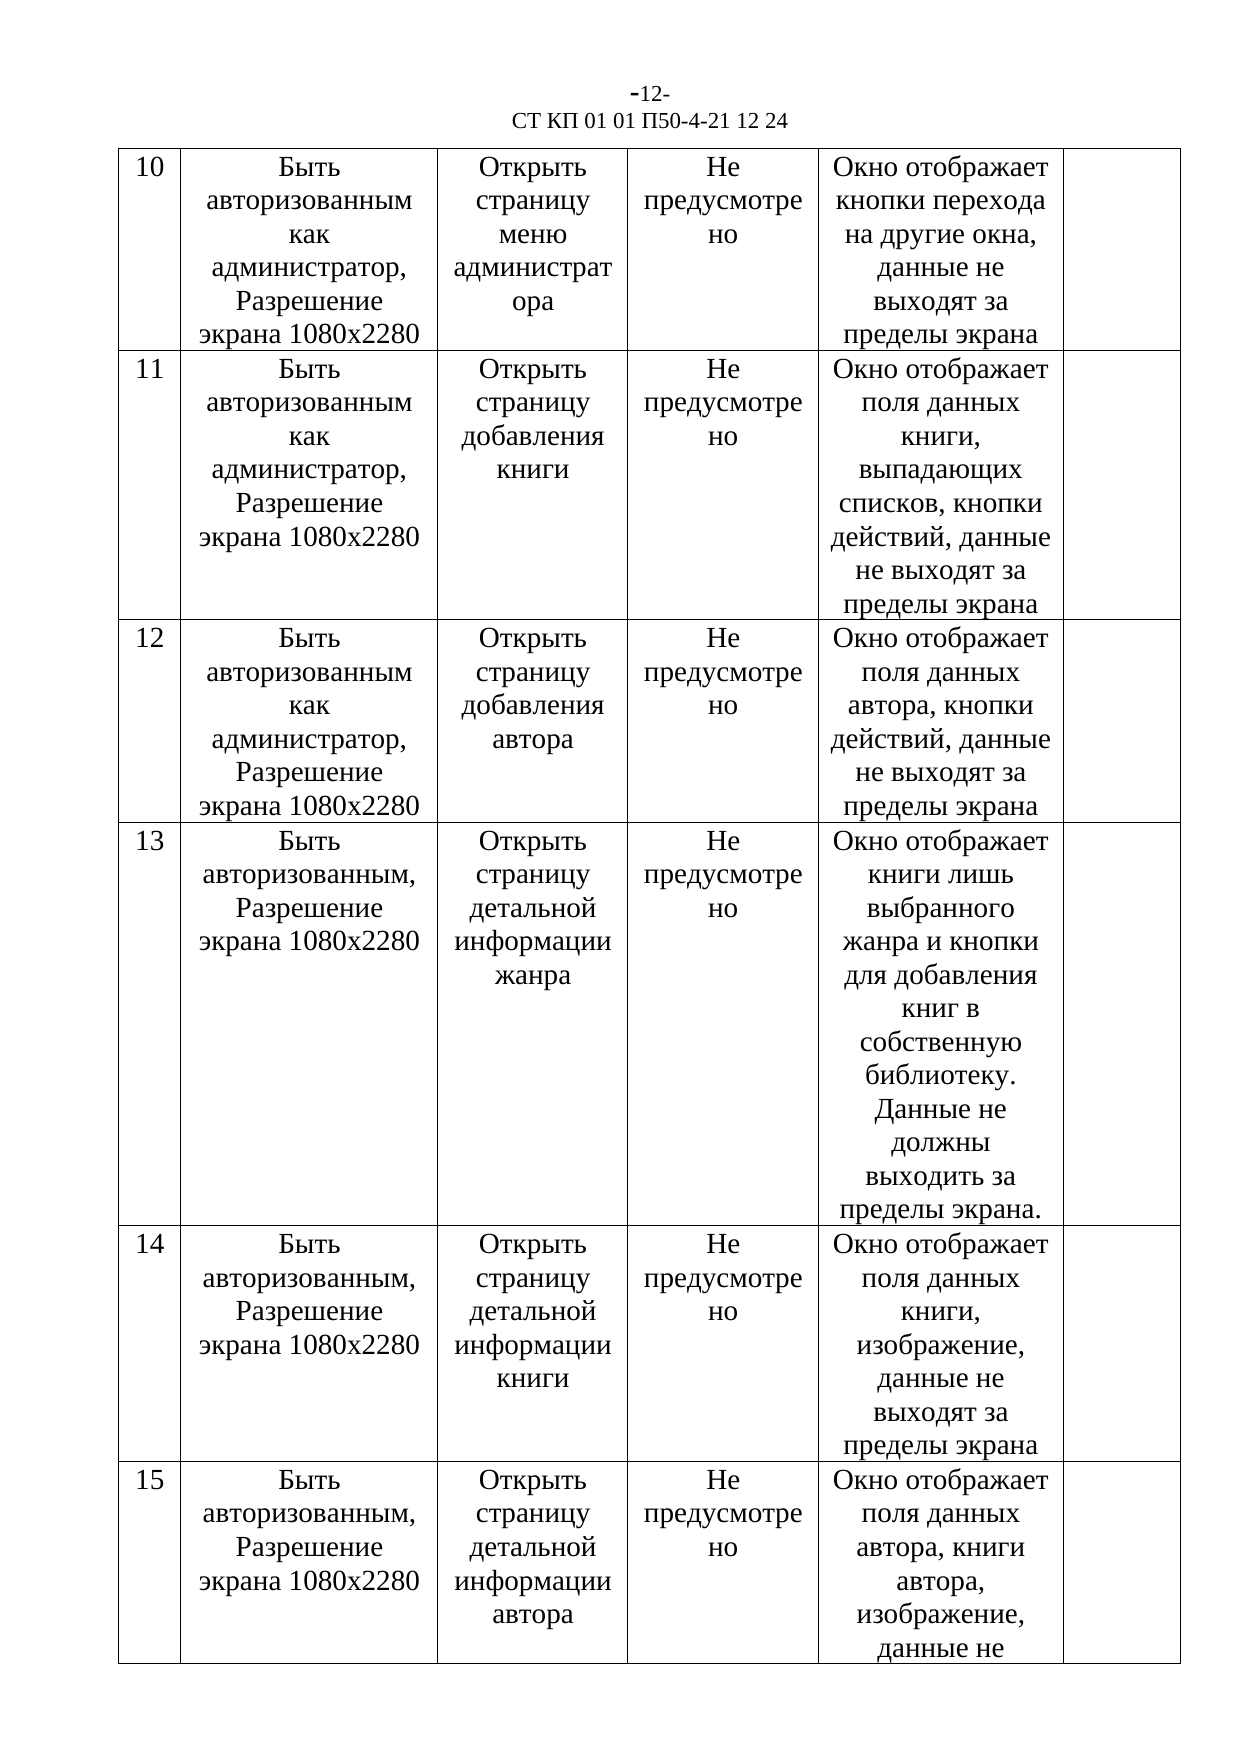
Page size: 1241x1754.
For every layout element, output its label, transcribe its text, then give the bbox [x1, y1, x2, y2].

table_cell Окно отображает поля данных книги, выпадающих списков, кнопки действий, данные не выходят за пределы экрана [819, 351, 1063, 619]
table_cell Открыть страницу детальной информации жанра [438, 823, 627, 1225]
table_cell 15 [119, 1462, 180, 1663]
table_cell Открыть страницу добавления книги [438, 351, 627, 619]
table_cell Быть авторизованным, Разрешение экрана 1080x2280 [181, 823, 437, 1225]
table_cell [1064, 823, 1180, 1225]
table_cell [181, 149, 437, 350]
table_cell Не предусмотрено [628, 149, 818, 350]
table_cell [438, 1462, 627, 1663]
table_cell 14 [119, 1226, 180, 1461]
table_cell 11 [119, 351, 180, 619]
table_cell Не предусмотрено [628, 1462, 818, 1663]
table_cell [1064, 620, 1180, 822]
table_cell Не предусмотрено [628, 1226, 818, 1461]
table_cell Открыть страницу детальной информации книги [438, 1226, 627, 1461]
table_cell 10 [119, 149, 180, 350]
table_cell Окно отображает поля данных книги, изображение, данные не выходят за пределы экрана [819, 1226, 1063, 1461]
table_cell [1064, 1226, 1180, 1461]
table_cell Окно отображает книги лишь выбранного жанра и кнопки для добавления книг в собственную библиотеку. Данные не должны выходить за пределы экрана. [819, 823, 1063, 1225]
table_cell Быть авторизованным как администратор, Разрешение экрана 1080x2280 [181, 620, 437, 822]
table_cell Открыть страницу меню администратора [438, 149, 627, 350]
table_cell [1064, 351, 1180, 619]
table_cell Не предусмотрено [628, 823, 818, 1225]
table_cell Быть авторизованным, Разрешение экрана 1080x2280 [181, 1226, 437, 1461]
table_cell Не предусмотрено [628, 351, 818, 619]
table_cell Не предусмотрено [628, 620, 818, 822]
table_cell 12 [119, 620, 180, 822]
table_cell [1064, 1462, 1180, 1663]
table_cell Окно отображает кнопки перехода на другие окна, данные не выходят за пределы экрана [819, 149, 1063, 350]
table_cell Быть авторизованным как администратор, Разрешение экрана 1080x2280 [181, 351, 437, 619]
table_cell Открыть страницу добавления автора [438, 620, 627, 822]
table_cell [1064, 149, 1180, 350]
table_cell Окно отображает поля данных автора, кнопки действий, данные не выходят за пределы экрана [819, 620, 1063, 822]
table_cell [181, 1462, 437, 1663]
table_cell 13 [119, 823, 180, 1225]
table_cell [819, 1462, 1063, 1663]
